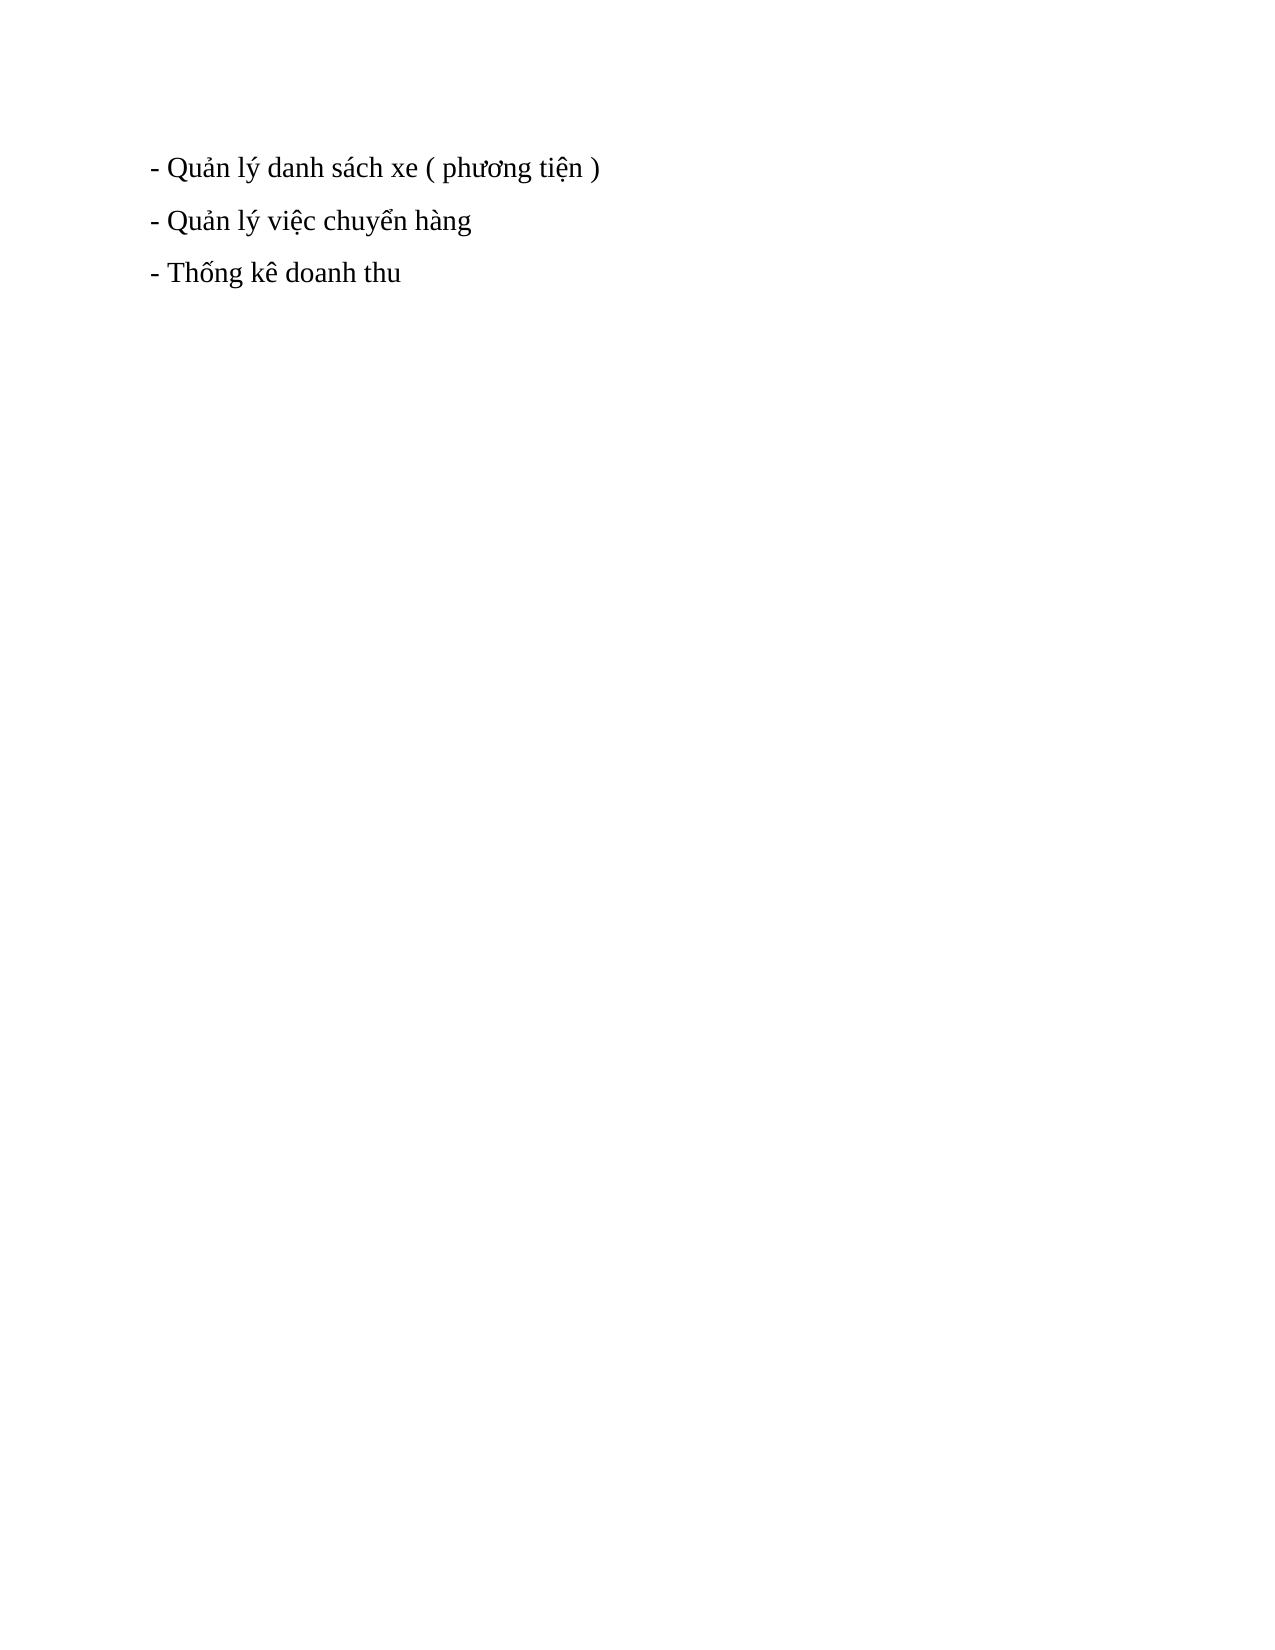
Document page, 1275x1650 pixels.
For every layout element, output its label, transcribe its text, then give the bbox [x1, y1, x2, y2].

text - Thống kê doanh thu [150, 256, 1125, 289]
text - Quản lý danh sách xe ( phương tiện ) [150, 150, 1125, 183]
text - Quản lý việc chuyển hàng [150, 203, 1125, 236]
